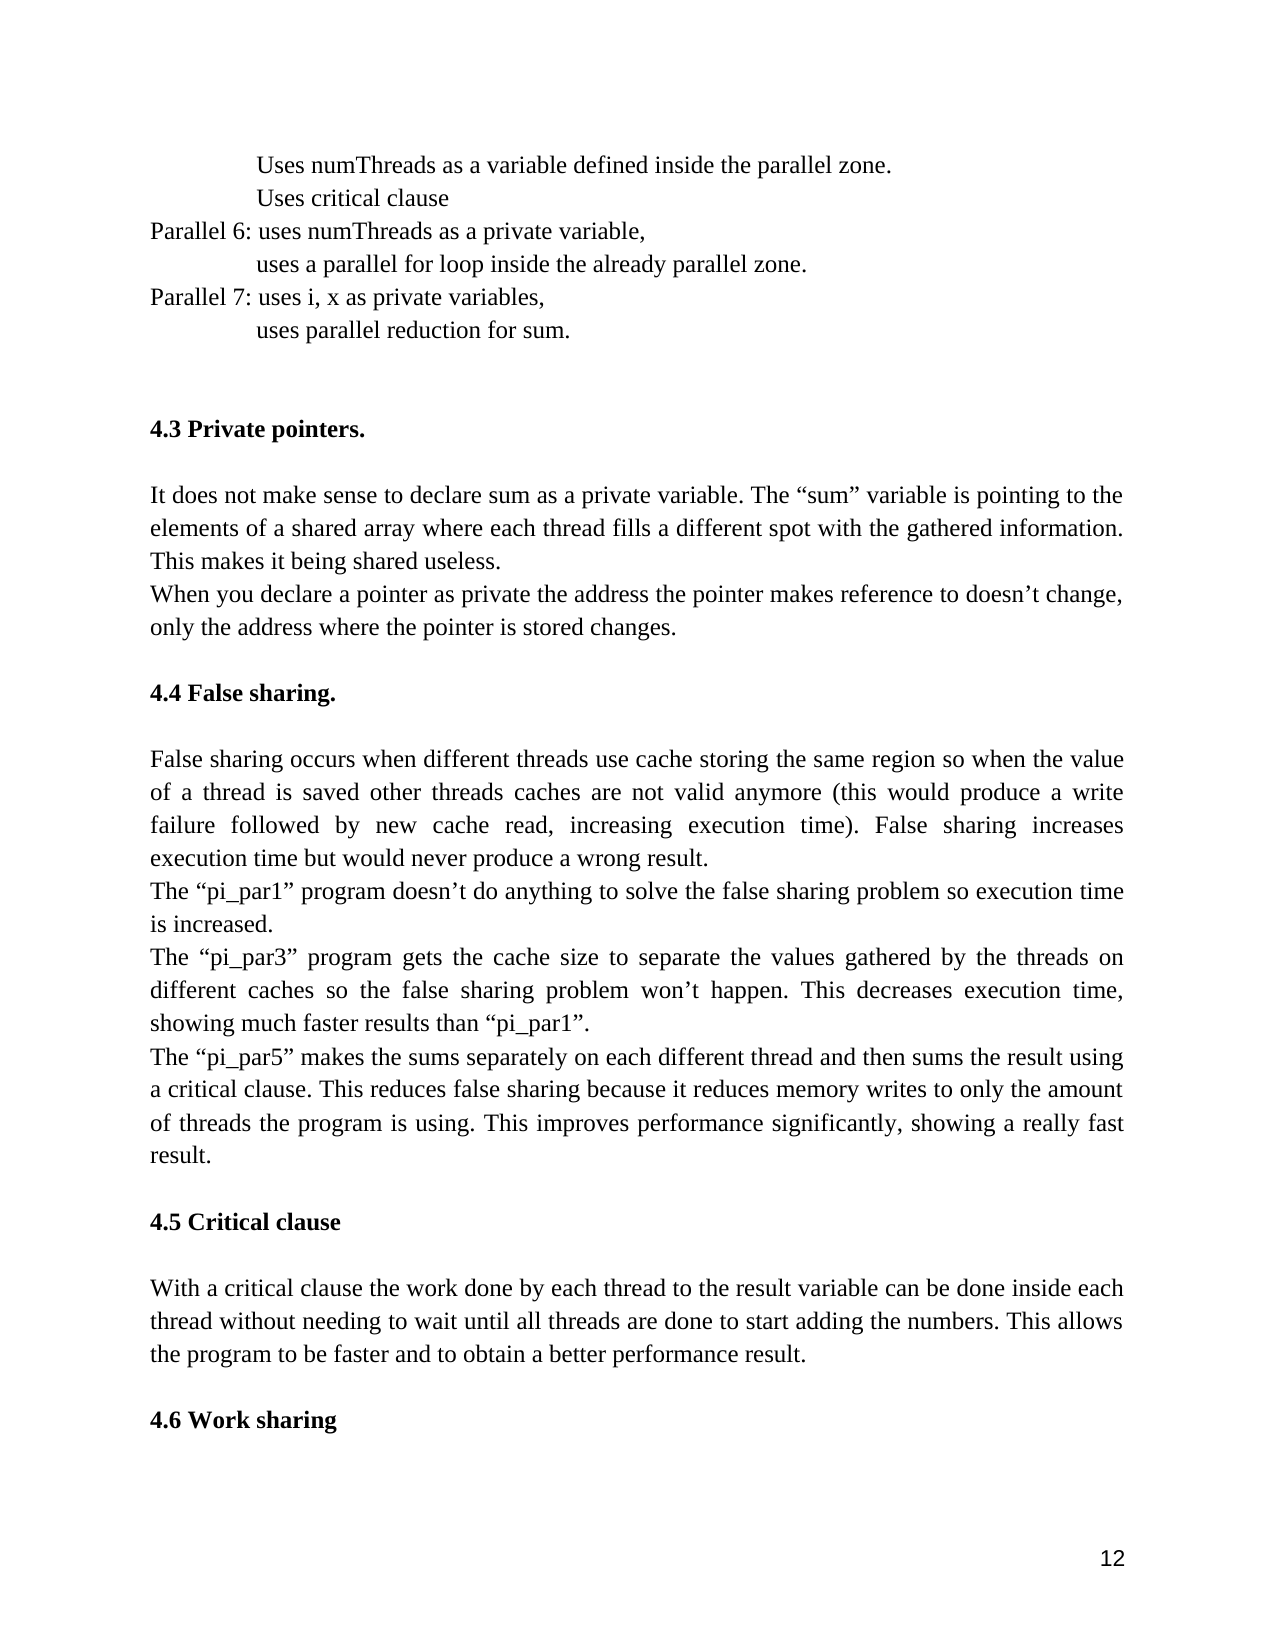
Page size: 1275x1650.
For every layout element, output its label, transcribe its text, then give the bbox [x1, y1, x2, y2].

text 4.6 Work sharing [150, 1405, 1125, 1433]
text With a critical clause the work done by each thread to the result variable can be done inside each thread without needing to wait until all threads are done to start adding the numbers. This allows the program to be faster and to obtain a better performance result. [150, 1273, 1125, 1367]
text 4.3 Private pointers. [150, 414, 1125, 443]
text Parallel 6: uses numThreads as a private variable, [150, 216, 1125, 245]
text The “pi_par1” program doesn’t do anything to solve the false sharing problem so execution time is increased. [150, 876, 1125, 938]
text uses a parallel for loop inside the already parallel zone. [150, 249, 1125, 278]
text Parallel 7: uses i, x as private variables, [150, 282, 1125, 311]
text Uses numThreads as a variable defined inside the parallel zone. [150, 150, 1125, 179]
text The “pi_par3” program gets the cache size to separate the values gathered by the threads on different caches so the false sharing problem won’t happen. This decreases execution time, showing much faster results than “pi_par1”. [150, 942, 1125, 1037]
text The “pi_par5” makes the sums separately on each different thread and then sums the result using a critical clause. This reduces false sharing because it reduces memory writes to only the amount of threads the program is using. This improves performance significantly, showing a really fast result. [150, 1042, 1125, 1169]
text 4.5 Critical clause [150, 1207, 1125, 1235]
text uses parallel reduction for sum. [150, 315, 1125, 344]
text 4.4 False sharing. [150, 678, 1125, 707]
text Uses critical clause [150, 183, 1125, 212]
text False sharing occurs when different threads use cache storing the same region so when the value of a thread is saved other threads caches are not valid anymore (this would produce a write failure followed by new cache read, increasing execution time). False sharing increases execution time but would never produce a wrong result. [150, 744, 1125, 872]
text When you declare a pointer as private the address the pointer makes reference to doesn’t change, only the address where the pointer is stored changes. [150, 579, 1125, 641]
text It does not make sense to declare sum as a private variable. The “sum” variable is pointing to the elements of a shared array where each thread fills a different spot with the gathered information. This makes it being shared useless. [150, 480, 1125, 575]
